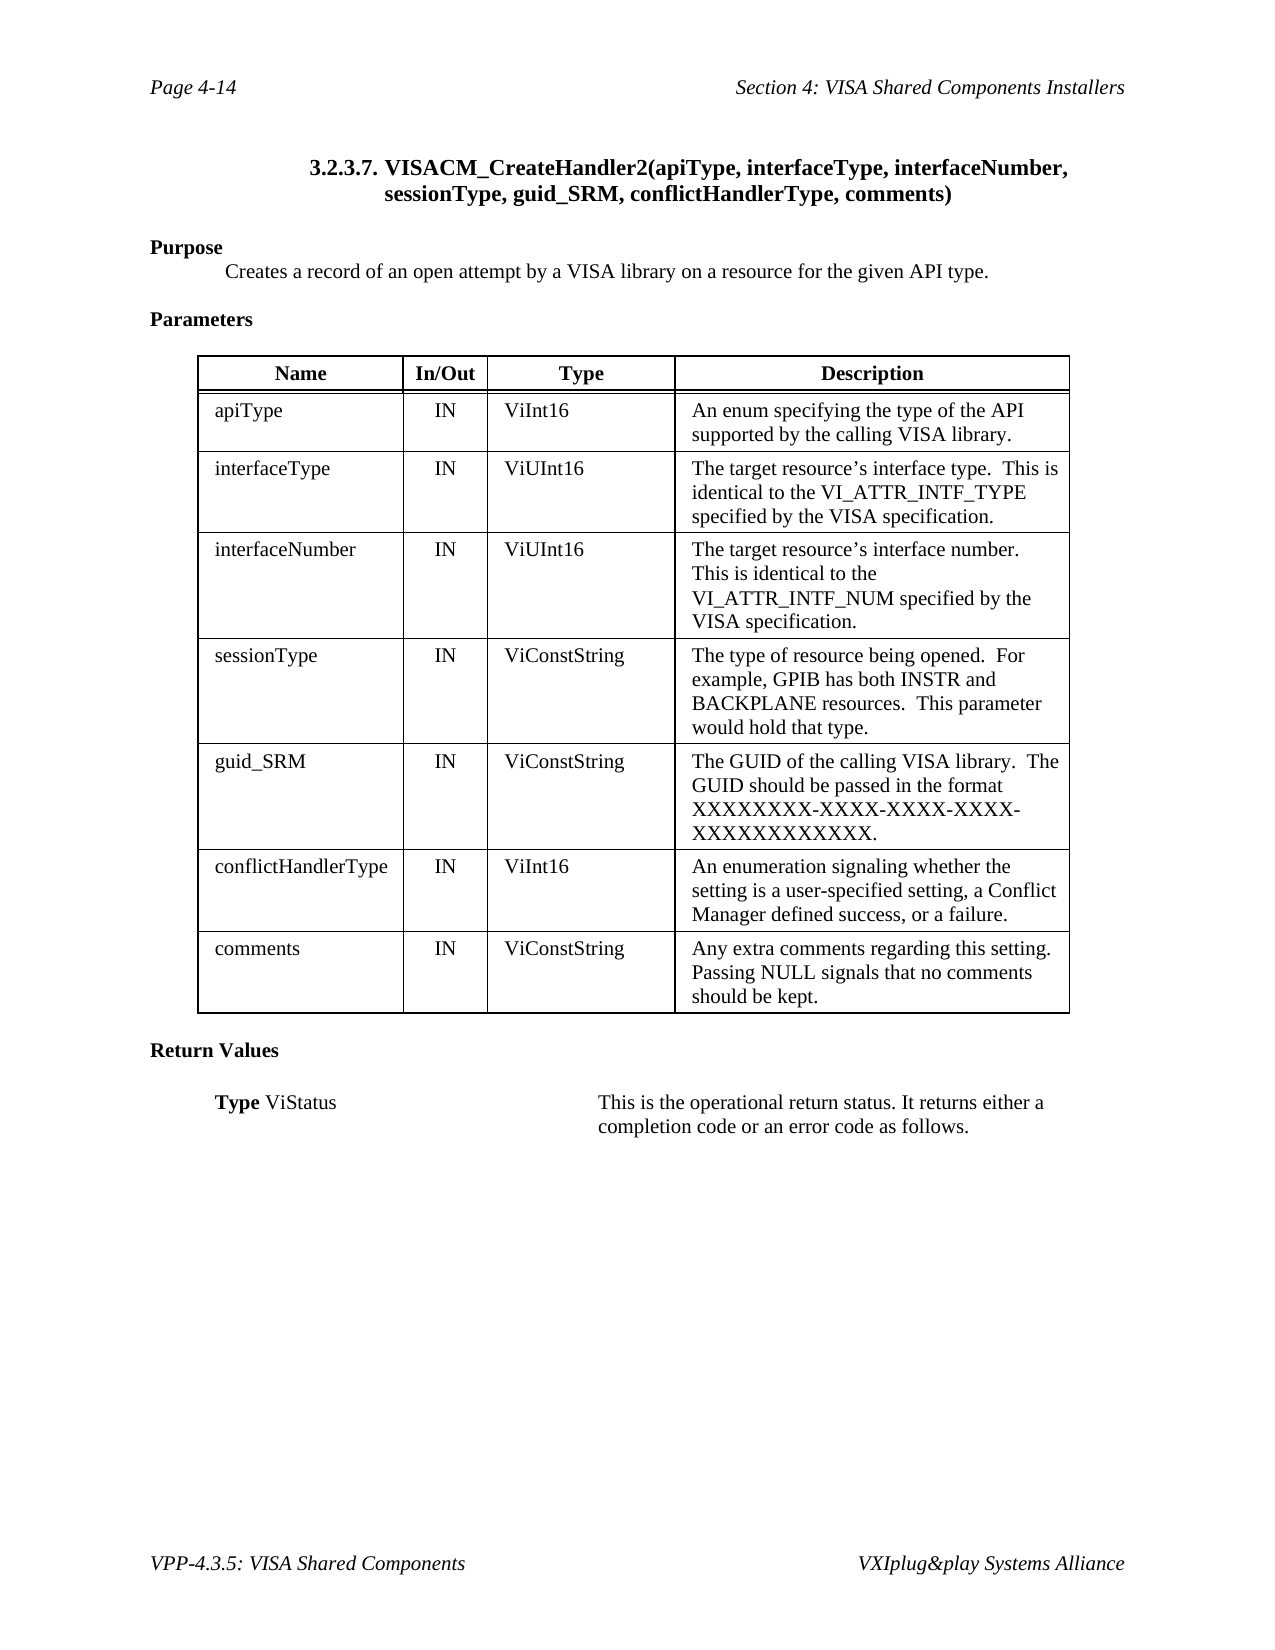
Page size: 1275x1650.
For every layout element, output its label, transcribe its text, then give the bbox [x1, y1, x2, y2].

table_cell The type of resource being opened. For example, GPIB has both INSTR and BACKPLANE resources. This parameter would hold that type. [676, 639, 1069, 743]
table_header Type ViStatus [198, 1086, 581, 1142]
table_cell ViUInt16 [488, 533, 674, 638]
table_cell IN [404, 452, 487, 532]
text VISACM_CreateHandler2(apiType, interfaceType, interfaceNumber, sessionType, guid_SRM, conflictHandlerType, comments) [309, 154, 1125, 207]
table_cell Any extra comments regarding this setting. Passing NULL signals that no comments should be kept. [676, 932, 1069, 1012]
table_cell IN [404, 394, 487, 451]
table_header Description [676, 357, 1069, 389]
table_cell sessionType [199, 639, 403, 743]
table_cell IN [404, 850, 487, 931]
table_cell guid_SRM [199, 744, 403, 849]
table_cell apiType [199, 394, 403, 451]
table_header In/Out [404, 357, 487, 389]
text Return Values [150, 1038, 1125, 1062]
table_cell An enumeration signaling whether the setting is a user-specified setting, a Conflict Manager defined success, or a failure. [676, 850, 1069, 931]
table_cell ViInt16 [488, 850, 674, 931]
table_cell comments [199, 932, 403, 1012]
table_cell IN [404, 533, 487, 638]
table_cell ViConstString [488, 932, 674, 1012]
table_cell IN [404, 639, 487, 743]
text Parameters [150, 307, 1125, 331]
table_cell conflictHandlerType [199, 850, 403, 931]
table_cell IN [404, 932, 487, 1012]
table_header This is the operational return status. It returns either a completion code or an error code as follows. [581, 1086, 1069, 1142]
table_cell ViInt16 [488, 394, 674, 451]
table_header Name [199, 357, 402, 389]
table_cell An enum specifying the type of the API supported by the calling VISA library. [676, 394, 1069, 451]
table_cell IN [404, 744, 487, 849]
table_cell The GUID of the calling VISA library. The GUID should be passed in the format XXXXXXXX-XXXX-XXXX-XXXX-XXXXXXXXXXXX. [676, 744, 1069, 849]
table_cell interfaceType [199, 452, 403, 532]
table_cell ViConstString [488, 639, 674, 743]
table_cell The target resource’s interface number. This is identical to the VI_ATTR_INTF_NUM specified by the VISA specification. [676, 533, 1069, 638]
table_cell ViUInt16 [488, 452, 674, 532]
table_header Type [488, 357, 674, 389]
table_cell interfaceNumber [199, 533, 403, 638]
table_cell The target resource’s interface type. This is identical to the VI_ATTR_INTF_TYPE specified by the VISA specification. [676, 452, 1069, 532]
text Creates a record of an open attempt by a VISA library on a resource for the given API type. [150, 259, 1125, 283]
text Purpose [150, 235, 1125, 259]
table_cell ViConstString [488, 744, 674, 849]
